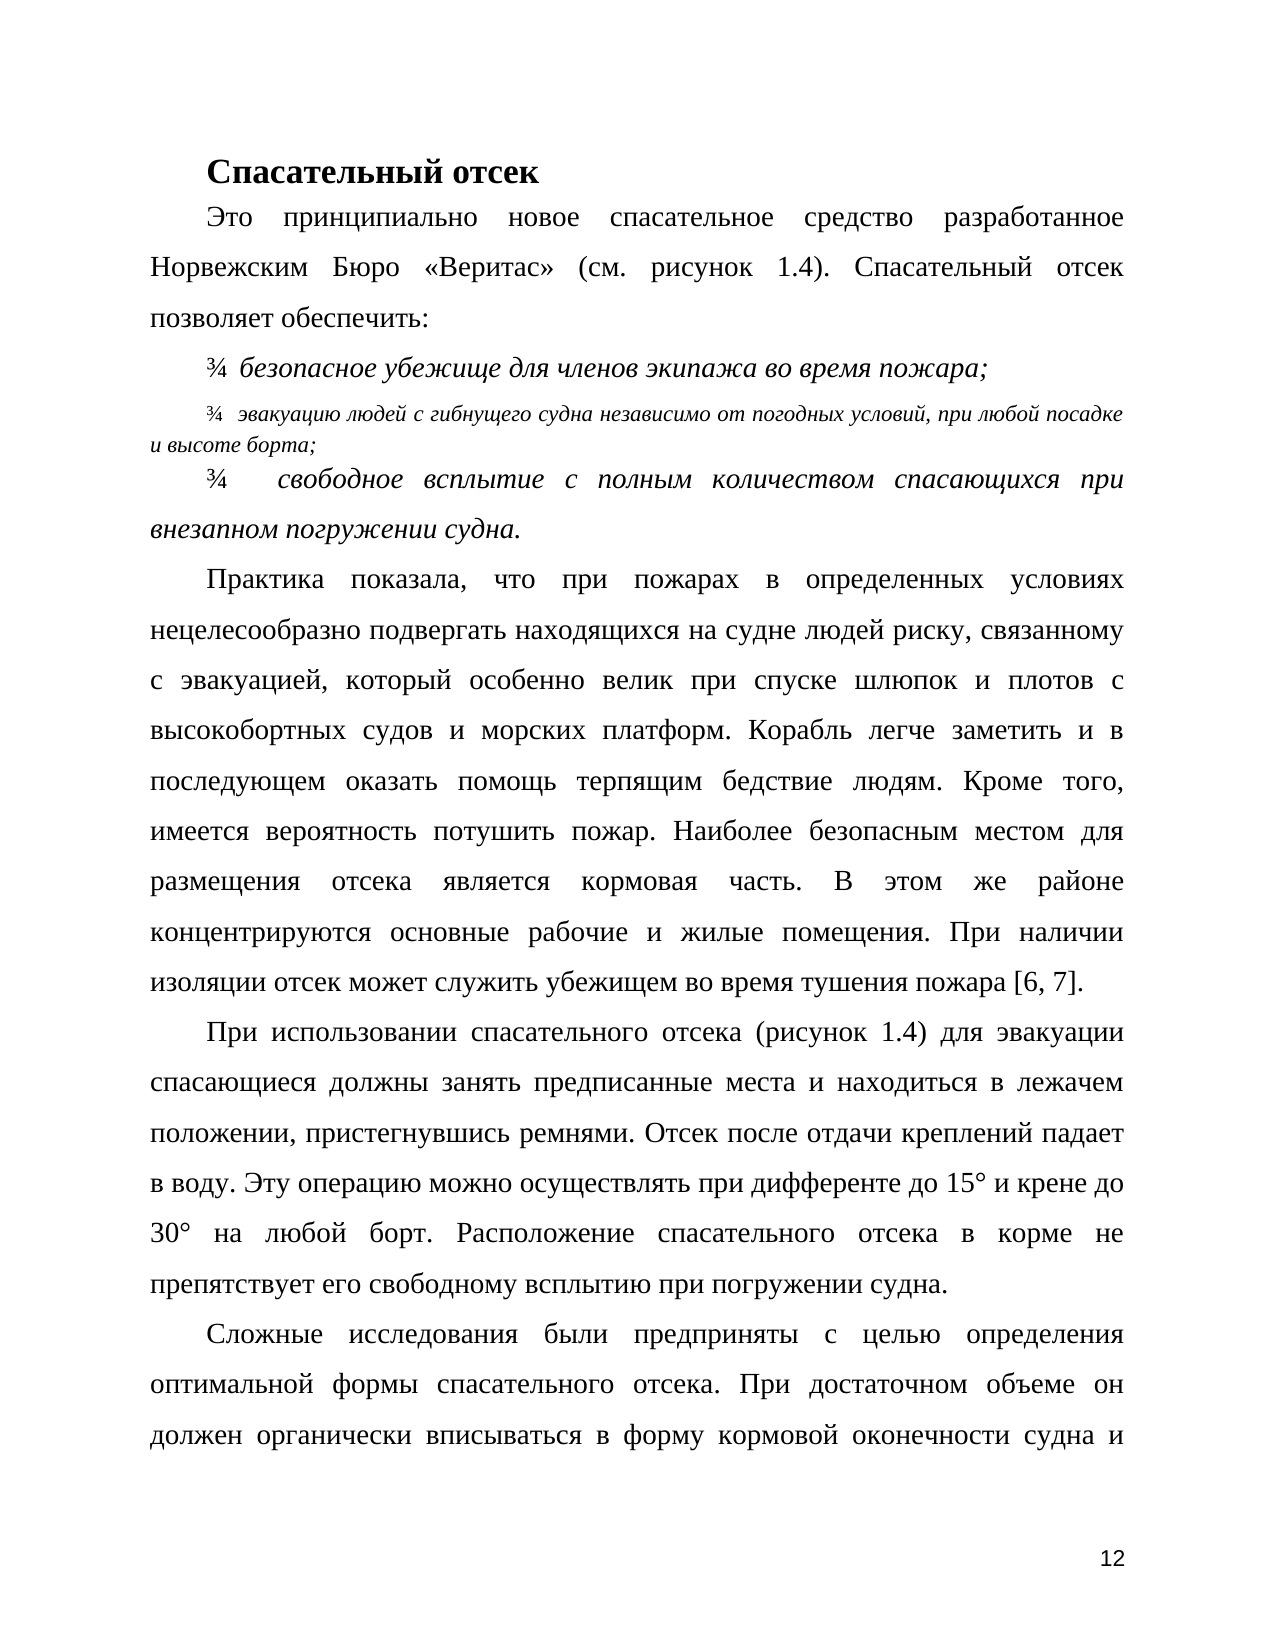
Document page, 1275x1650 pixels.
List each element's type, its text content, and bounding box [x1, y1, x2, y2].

text ¾ свободное всплытие с полным количеством спасающихся при внезапном погружении судна. [150, 461, 1125, 545]
text Практика показала, что при пожарах в определенных условиях нецелесообразно подвергать находящихся на судне людей риску, связанному с эвакуацией, который особенно велик при спуске шлюпок и плотов с высокобортных судов и морских платформ. Корабль легче заметить и в последующем оказать помощь терпящим бедствие людям. Кроме того, имеется вероятность потушить пожар. Наиболее безопасным местом для размещения отсека является кормовая часть. В этом же районе концентрируются основные рабочие и жилые помещения. При наличии изоляции отсек может служить убежищем во время тушения пожара [6, 7]. [150, 561, 1125, 997]
text Это принципиально новое спасательное средство разработанное Норвежским Бюро «Веритас» (см. рисунок 1.4). Спасательный отсек позволяет обеспечить: [150, 199, 1125, 333]
text ¾ эвакуацию людей с гибнущего судна независимо от погодных условий, при любой посадке и высоте борта; [150, 400, 1125, 457]
subtitle Спасательный отсек [150, 150, 1125, 191]
text При использовании спасательного отсека (рисунок 1.4) для эвакуации спасающиеся должны занять предписанные места и находиться в лежачем положении, пристегнувшись ремнями. Отсек после отдачи креплений падает в воду. Эту операцию можно осуществлять при дифференте до 15° и крене до 30° на любой борт. Расположение спасательного отсека в корме не препятствует его свободному всплытию при погружении судна. [150, 1014, 1125, 1299]
text ¾ безопасное убежище для членов экипажа во время пожара; [150, 350, 1125, 384]
